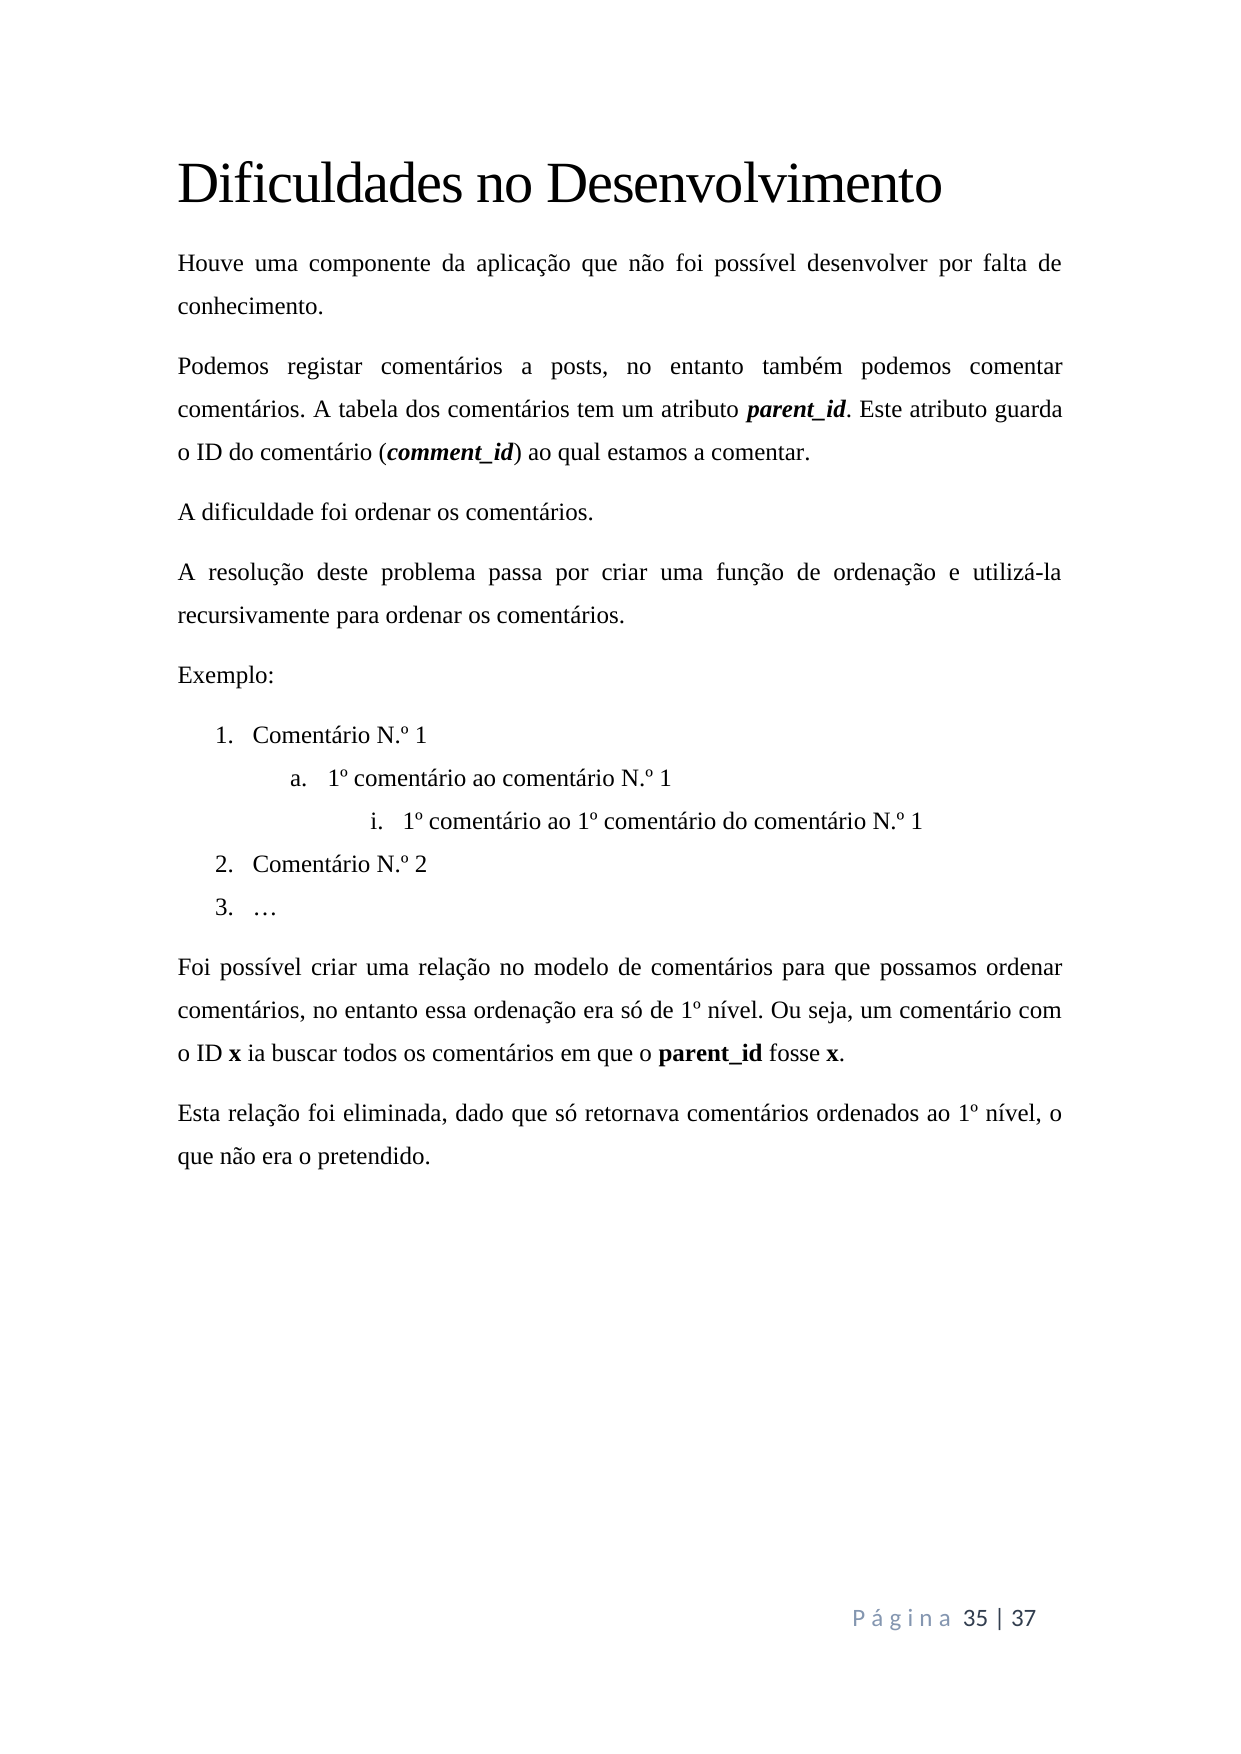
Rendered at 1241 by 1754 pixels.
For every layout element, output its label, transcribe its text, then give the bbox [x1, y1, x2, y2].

text A dificuldade foi ordenar os comentários. [177, 497, 1063, 526]
title Dificuldades no Desenvolvimento [177, 148, 1063, 215]
list 1º comentário ao 1º comentário do comentário N.º 1 [383, 806, 1063, 835]
text A resolução deste problema passa por criar uma função de ordenação e utilizá-la recursivamente para ordenar os comentários. [177, 557, 1063, 629]
text Exemplo: [177, 660, 1063, 689]
text Podemos registar comentários a posts, no entanto também podemos comentar comentários. A tabela dos comentários tem um atributo parent_id. Este atributo guarda o ID do comentário (comment_id) ao qual estamos a comentar. [177, 351, 1063, 466]
list Comentário N.º 1 [215, 720, 1063, 748]
list … [215, 892, 1063, 921]
list Comentário N.º 2 [215, 849, 1063, 878]
text Esta relação foi eliminada, dado que só retornava comentários ordenados ao 1º nível, o que não era o pretendido. [177, 1098, 1063, 1170]
text Foi possível criar uma relação no modelo de comentários para que possamos ordenar comentários, no entanto essa ordenação era só de 1º nível. Ou seja, um comentário com o ID x ia buscar todos os comentários em que o parent_id fosse x. [177, 952, 1063, 1067]
text Houve uma componente da aplicação que não foi possível desenvolver por falta de conhecimento. [177, 248, 1063, 320]
list 1º comentário ao comentário N.º 1 [290, 763, 1063, 792]
